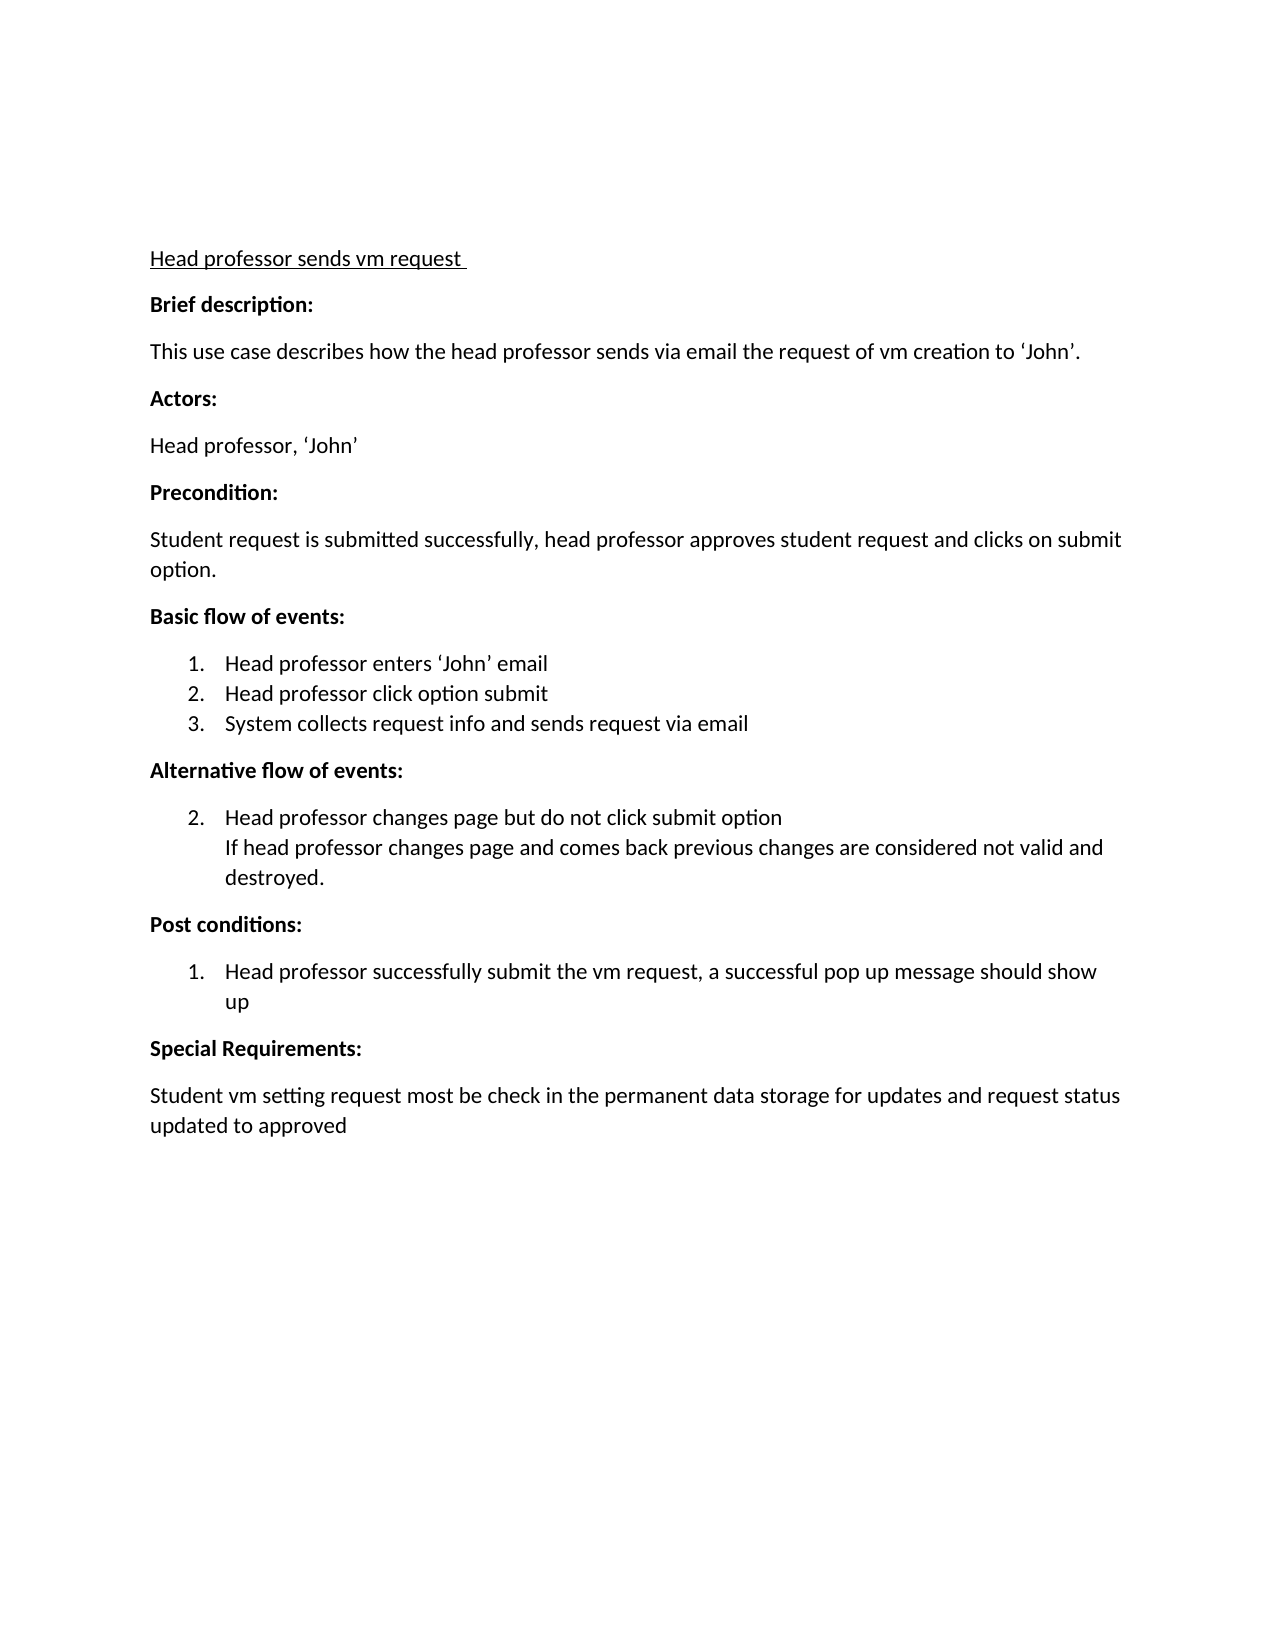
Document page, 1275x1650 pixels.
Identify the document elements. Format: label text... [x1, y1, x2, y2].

text Student vm setting request most be check in the permanent data storage for updates and request status updated to approved [150, 1081, 1125, 1139]
list Head professor successfully submit the vm request, a successful pop up message should show up [187, 957, 1125, 1016]
text Actors: [150, 384, 1125, 412]
list Head professor enters ‘John’ email [187, 649, 1125, 677]
text Precondition: [150, 478, 1125, 506]
text Brief description: [150, 291, 1125, 319]
list System collects request info and sends request via email [187, 709, 1125, 737]
text Head professor sends vm request [150, 244, 1125, 272]
text Post conditions: [150, 910, 1125, 938]
text This use case describes how the head professor sends via email the request of vm creation to ‘John’. [150, 337, 1125, 366]
text Alternative flow of events: [150, 756, 1125, 784]
text Head professor, ‘John’ [150, 431, 1125, 459]
text Basic flow of events: [150, 602, 1125, 630]
text Special Requirements: [150, 1034, 1125, 1062]
list Head professor click option submit [187, 679, 1125, 707]
list Head professor changes page but do not click submit option [187, 803, 1125, 831]
text Student request is submitted successfully, head professor approves student request and clicks on submit option. [150, 525, 1125, 583]
list If head professor changes page and comes back previous changes are considered not valid and destroyed. [225, 833, 1125, 892]
